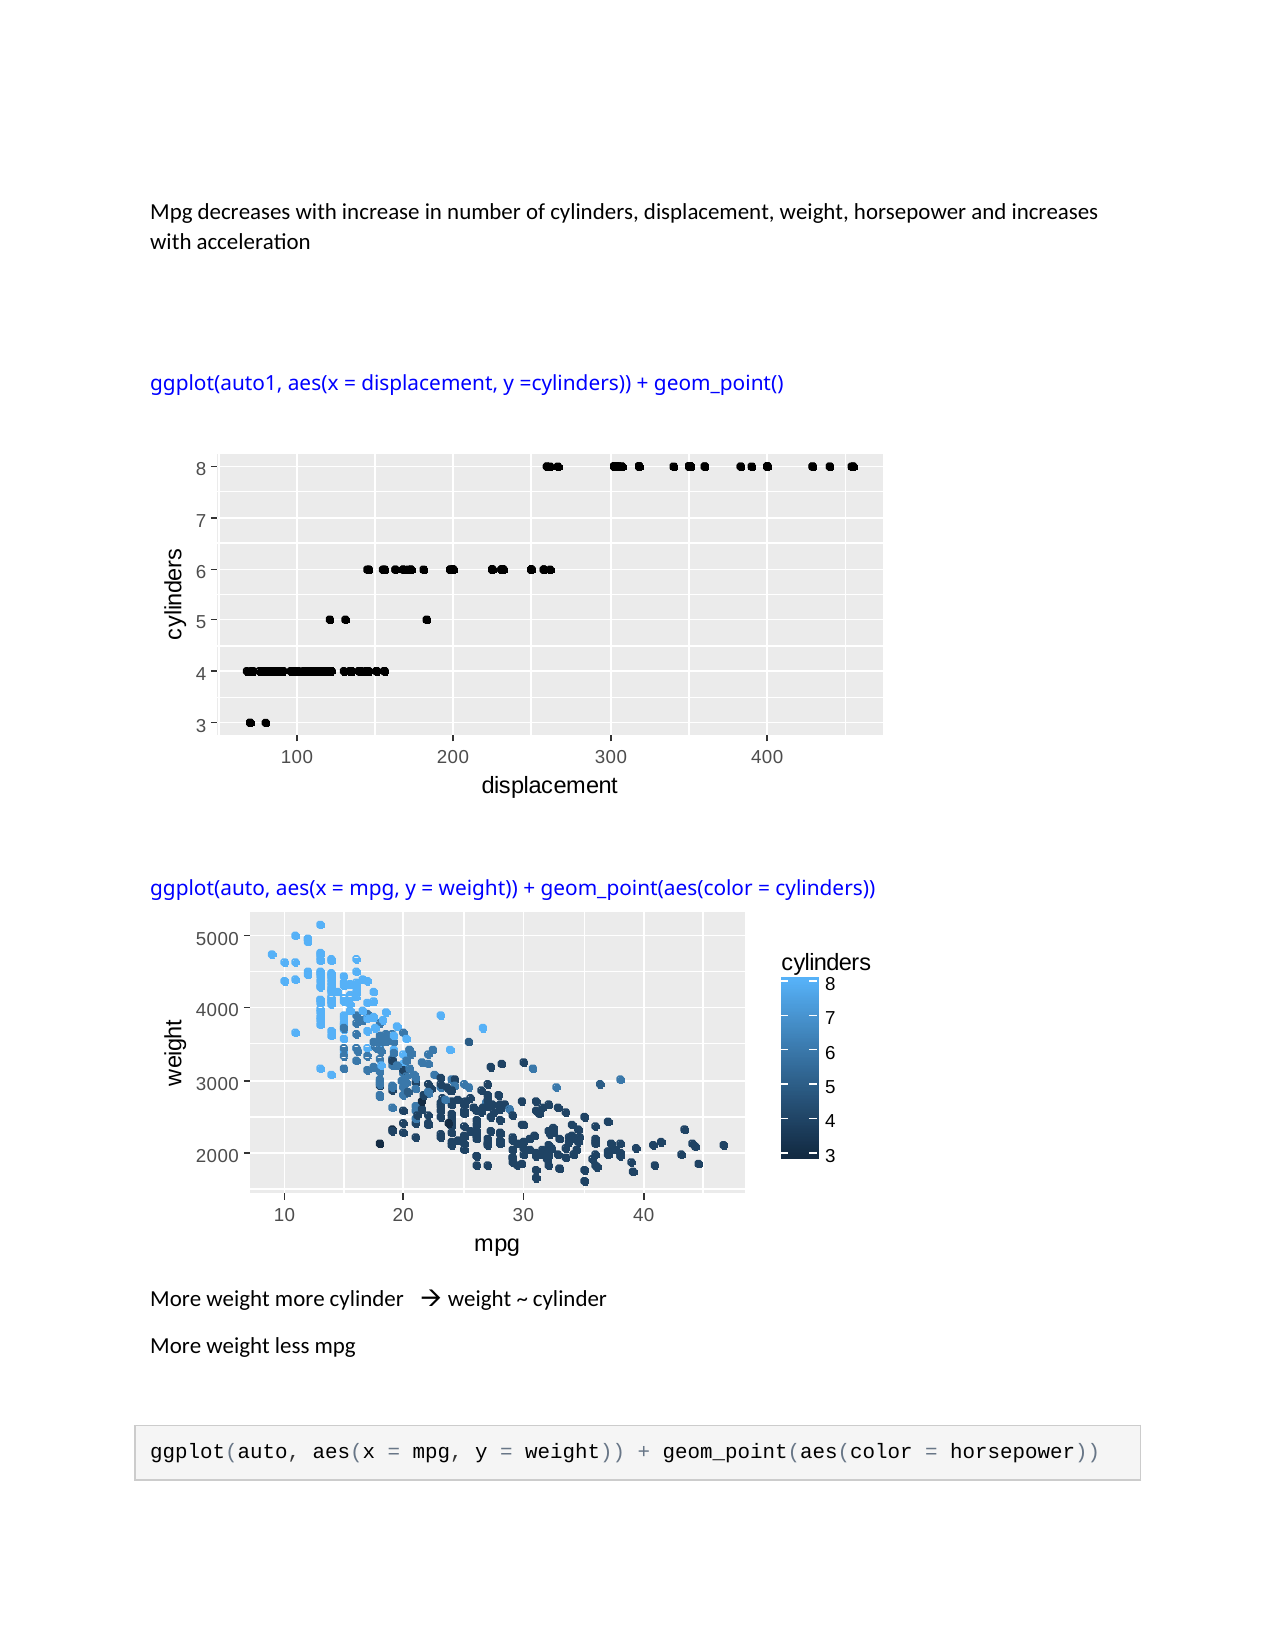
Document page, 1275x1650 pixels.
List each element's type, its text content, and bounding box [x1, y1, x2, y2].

text More weight less mpg [150, 1331, 1125, 1359]
text ggplot(auto, aes(x = mpg, y = weight)) + geom_point(aes(color = horsepower)) [136, 1426, 1140, 1479]
text Mpg decreases with increase in number of cylinders, displacement, weight, horsepower and increases with acceleration [150, 197, 1125, 255]
text More weight more cylinder weight ~ cylinder [150, 1284, 1125, 1312]
text ggplot(auto1, aes(x = displacement, y =cylinders)) + geom_point() [150, 368, 1125, 396]
text ggplot(auto, aes(x = mpg, y = weight)) + geom_point(aes(color = cylinders)) [150, 873, 1125, 901]
